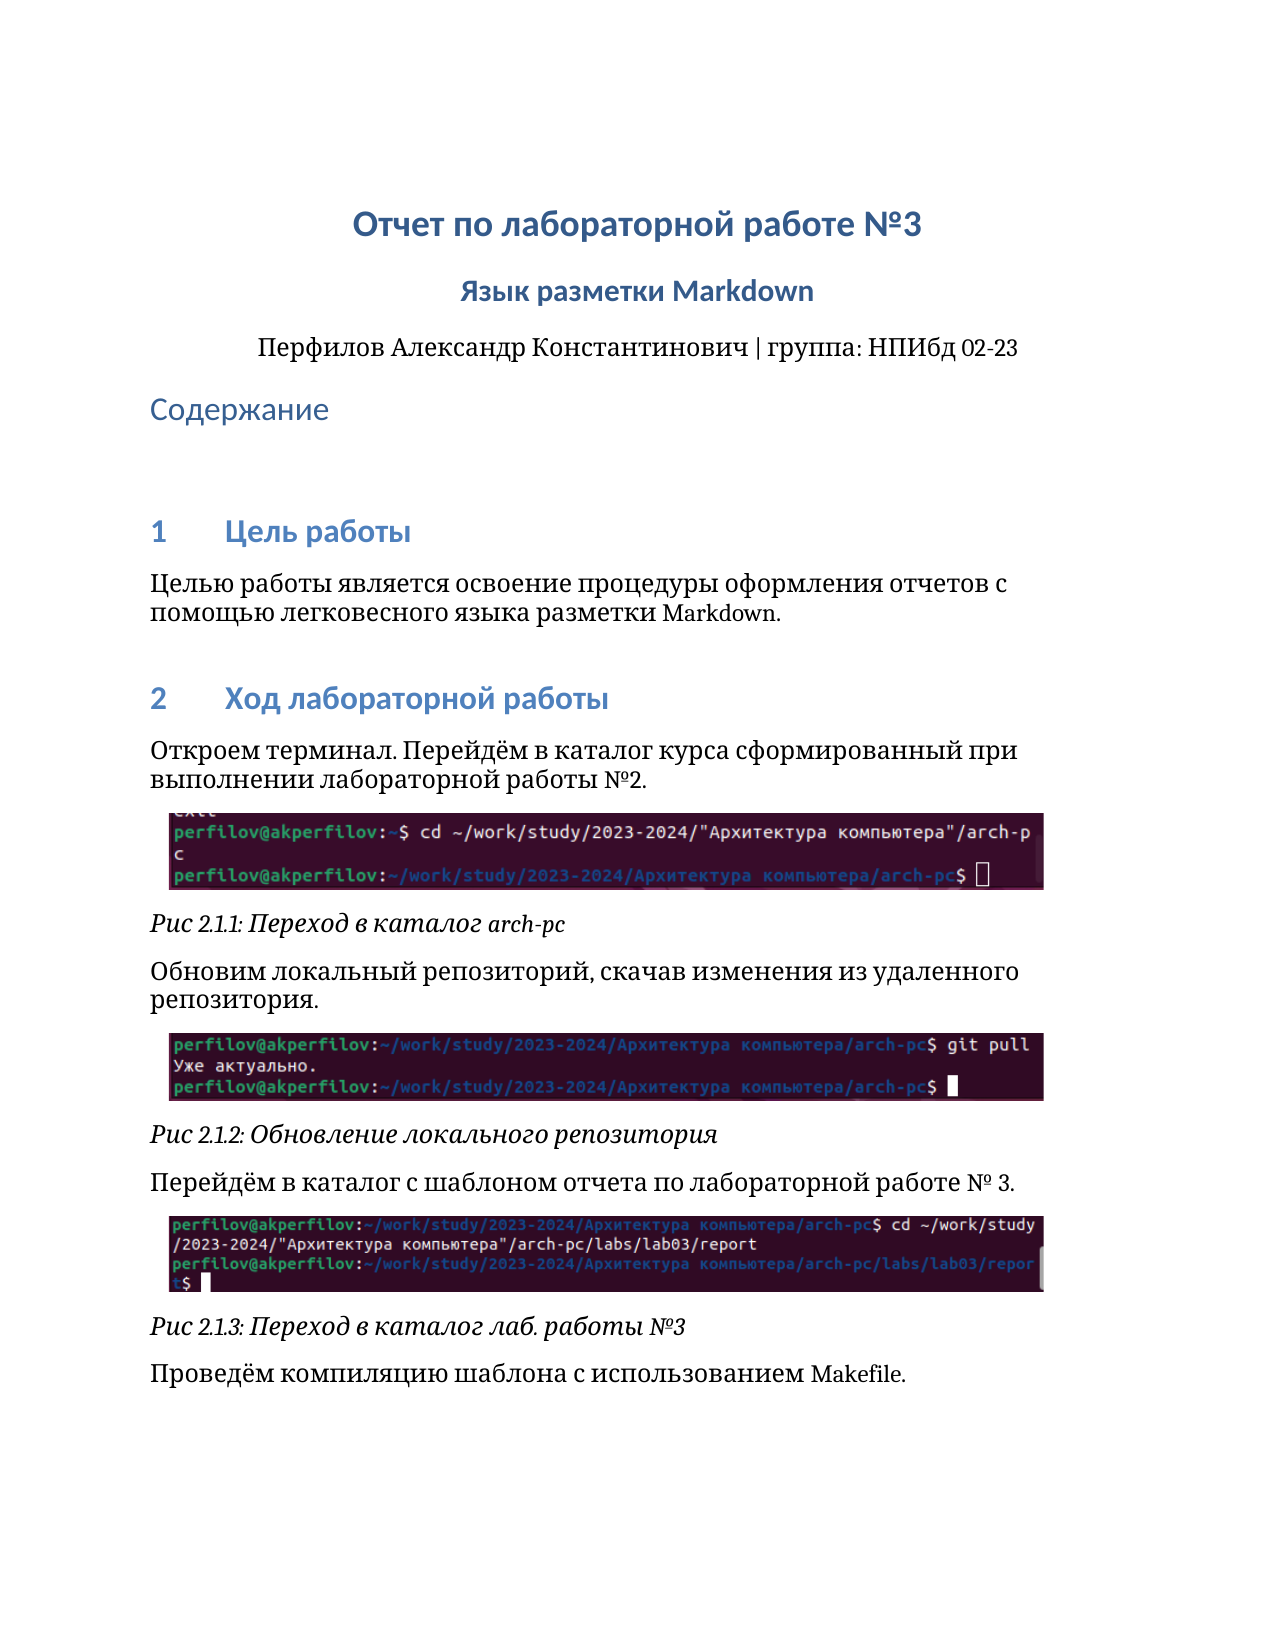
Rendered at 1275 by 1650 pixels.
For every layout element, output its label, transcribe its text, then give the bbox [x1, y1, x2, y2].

text Перфилов Александр Константинович | группа: НПИбд 02-23 [150, 334, 1125, 363]
subtitle 1 Цель работы [150, 510, 1125, 551]
text Рис 2.1.2: Обновление локального репозитория [150, 1121, 1125, 1150]
picture [168, 1033, 1044, 1101]
text Перейдём в каталог с шаблоном отчета по лабораторной работе № 3. [150, 1168, 1125, 1197]
subtitle 2 Ход лабораторной работы [150, 677, 1125, 718]
picture [168, 1216, 1044, 1292]
text Откроем терминал. Перейдём в каталог курса сформированный при выполнении лабораторной работы №2. [150, 737, 1125, 794]
text Обновим локальный репозиторий, скачав изменения из удаленного репозитория. [150, 957, 1125, 1015]
picture [168, 813, 1044, 890]
text Рис 2.1.1: Переход в каталог arch-pc [150, 910, 1125, 939]
text Рис 2.1.3: Переход в каталог лаб. работы №3 [150, 1312, 1125, 1341]
subtitle Язык разметки Markdown [150, 271, 1125, 309]
text Проведём компиляцию шаблона с использованием Makefile. [150, 1360, 1125, 1389]
text Целью работы является освоение процедуры оформления отчетов с помощью легковесного языка разметки Markdown. [150, 570, 1125, 627]
title Отчет по лабораторной работе №3 [150, 200, 1125, 246]
